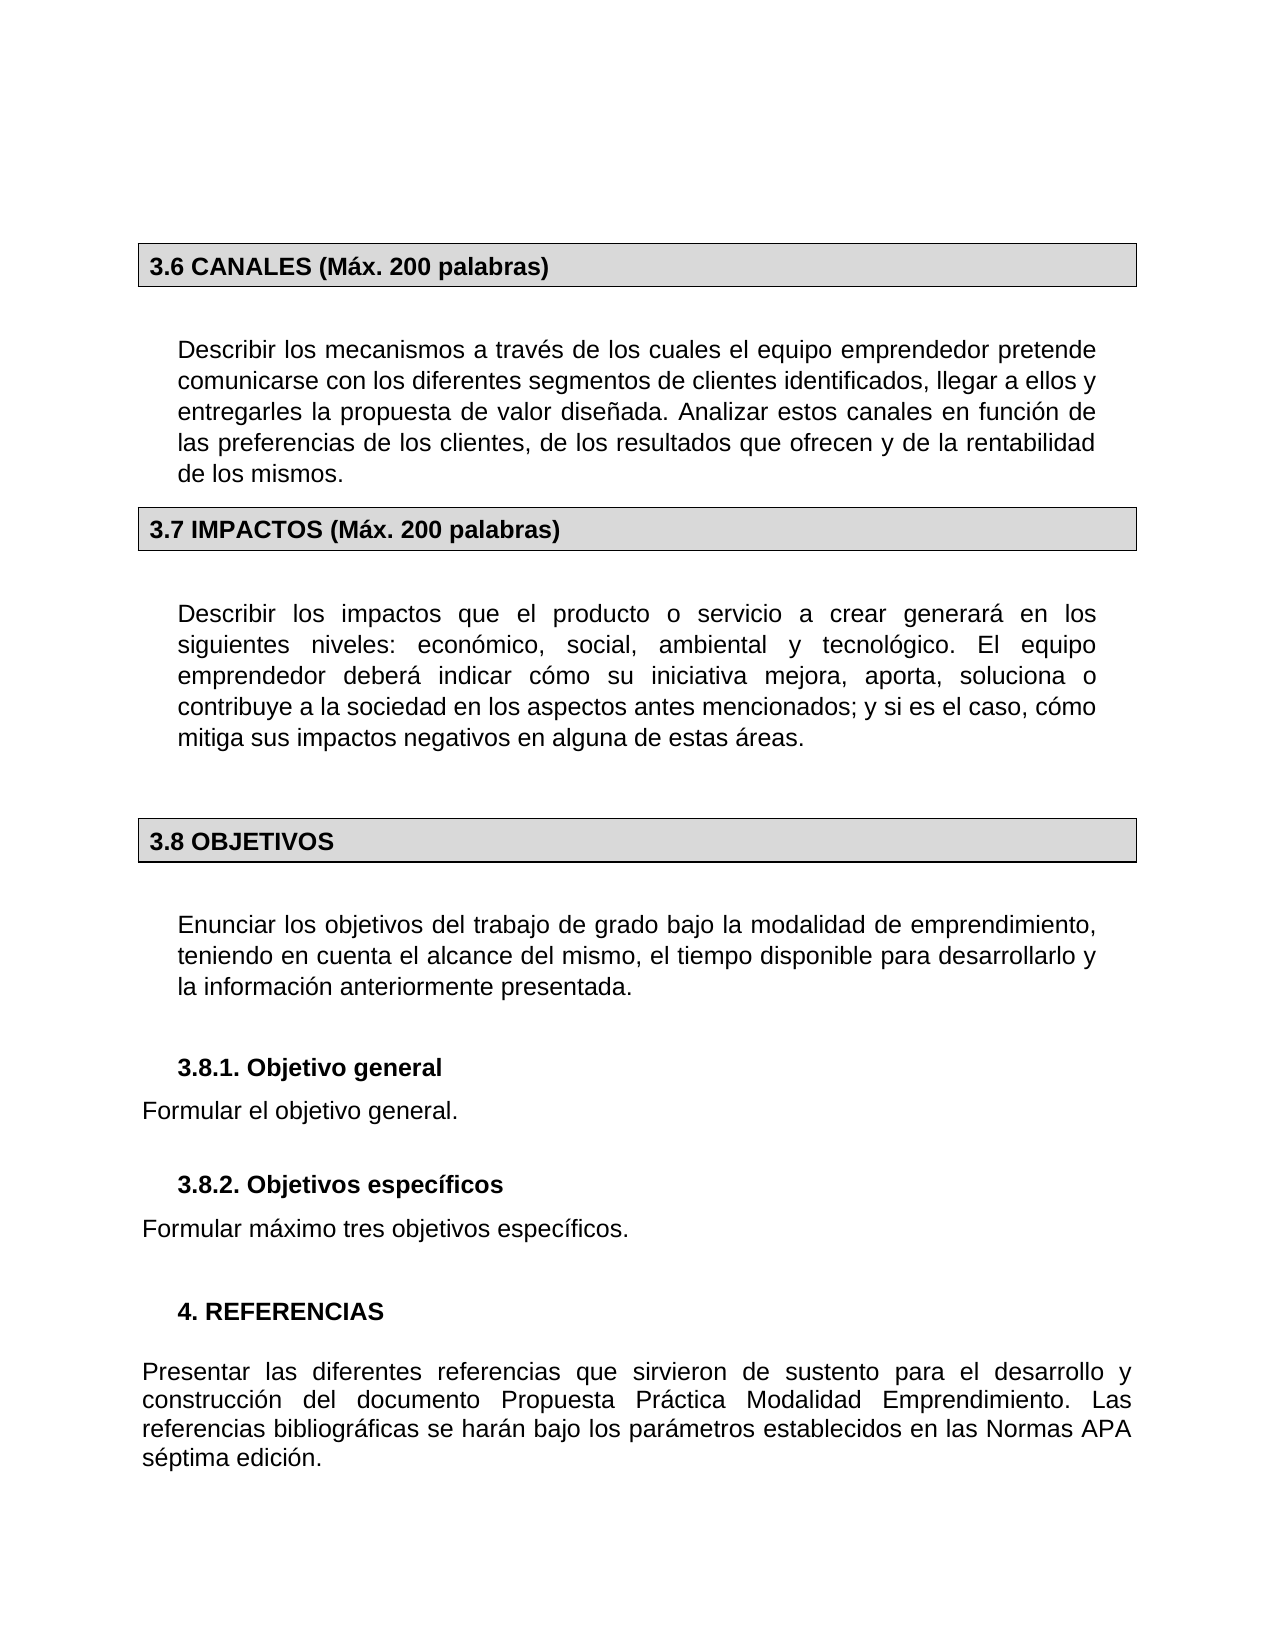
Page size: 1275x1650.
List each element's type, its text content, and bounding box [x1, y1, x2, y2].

text Describir los mecanismos a través de los cuales el equipo emprendedor pretende comunicarse con los diferentes segmentos de clientes identificados, llegar a ellos y entregarles la propuesta de valor diseñada. Analizar estos canales en función de las preferencias de los clientes, de los resultados que ofrecen y de la rentabilidad de los mismos. [177, 335, 1098, 488]
text Formular el objetivo general. [142, 1096, 1133, 1125]
table_header 3.8 OBJETIVOS [139, 819, 1136, 861]
text Enunciar los objetivos del trabajo de grado bajo la modalidad de emprendimiento, teniendo en cuenta el alcance del mismo, el tiempo disponible para desarrollarlo y la información anteriormente presentada. [177, 910, 1098, 1001]
subtitle 3.8.1. Objetivo general [177, 1053, 1098, 1082]
subtitle 3.8.2. Objetivos específicos [177, 1171, 1098, 1199]
subtitle 4. REFERENCIAS [177, 1297, 1098, 1325]
text Presentar las diferentes referencias que sirvieron de sustento para el desarrollo y construcción del documento Propuesta Práctica Modalidad Emprendimiento. Las referencias bibliográficas se harán bajo los parámetros establecidos en las Normas APA séptima edición. [142, 1357, 1133, 1472]
table_header 3.7 IMPACTOS (Máx. 200 palabras) [139, 508, 1136, 550]
table_header 3.6 CANALES (Máx. 200 palabras) [139, 244, 1136, 286]
text Describir los impactos que el producto o servicio a crear generará en los siguientes niveles: económico, social, ambiental y tecnológico. El equipo emprendedor deberá indicar cómo su iniciativa mejora, aporta, soluciona o contribuye a la sociedad en los aspectos antes mencionados; y si es el caso, cómo mitiga sus impactos negativos en alguna de estas áreas. [177, 599, 1098, 752]
text Formular máximo tres objetivos específicos. [142, 1214, 1133, 1243]
